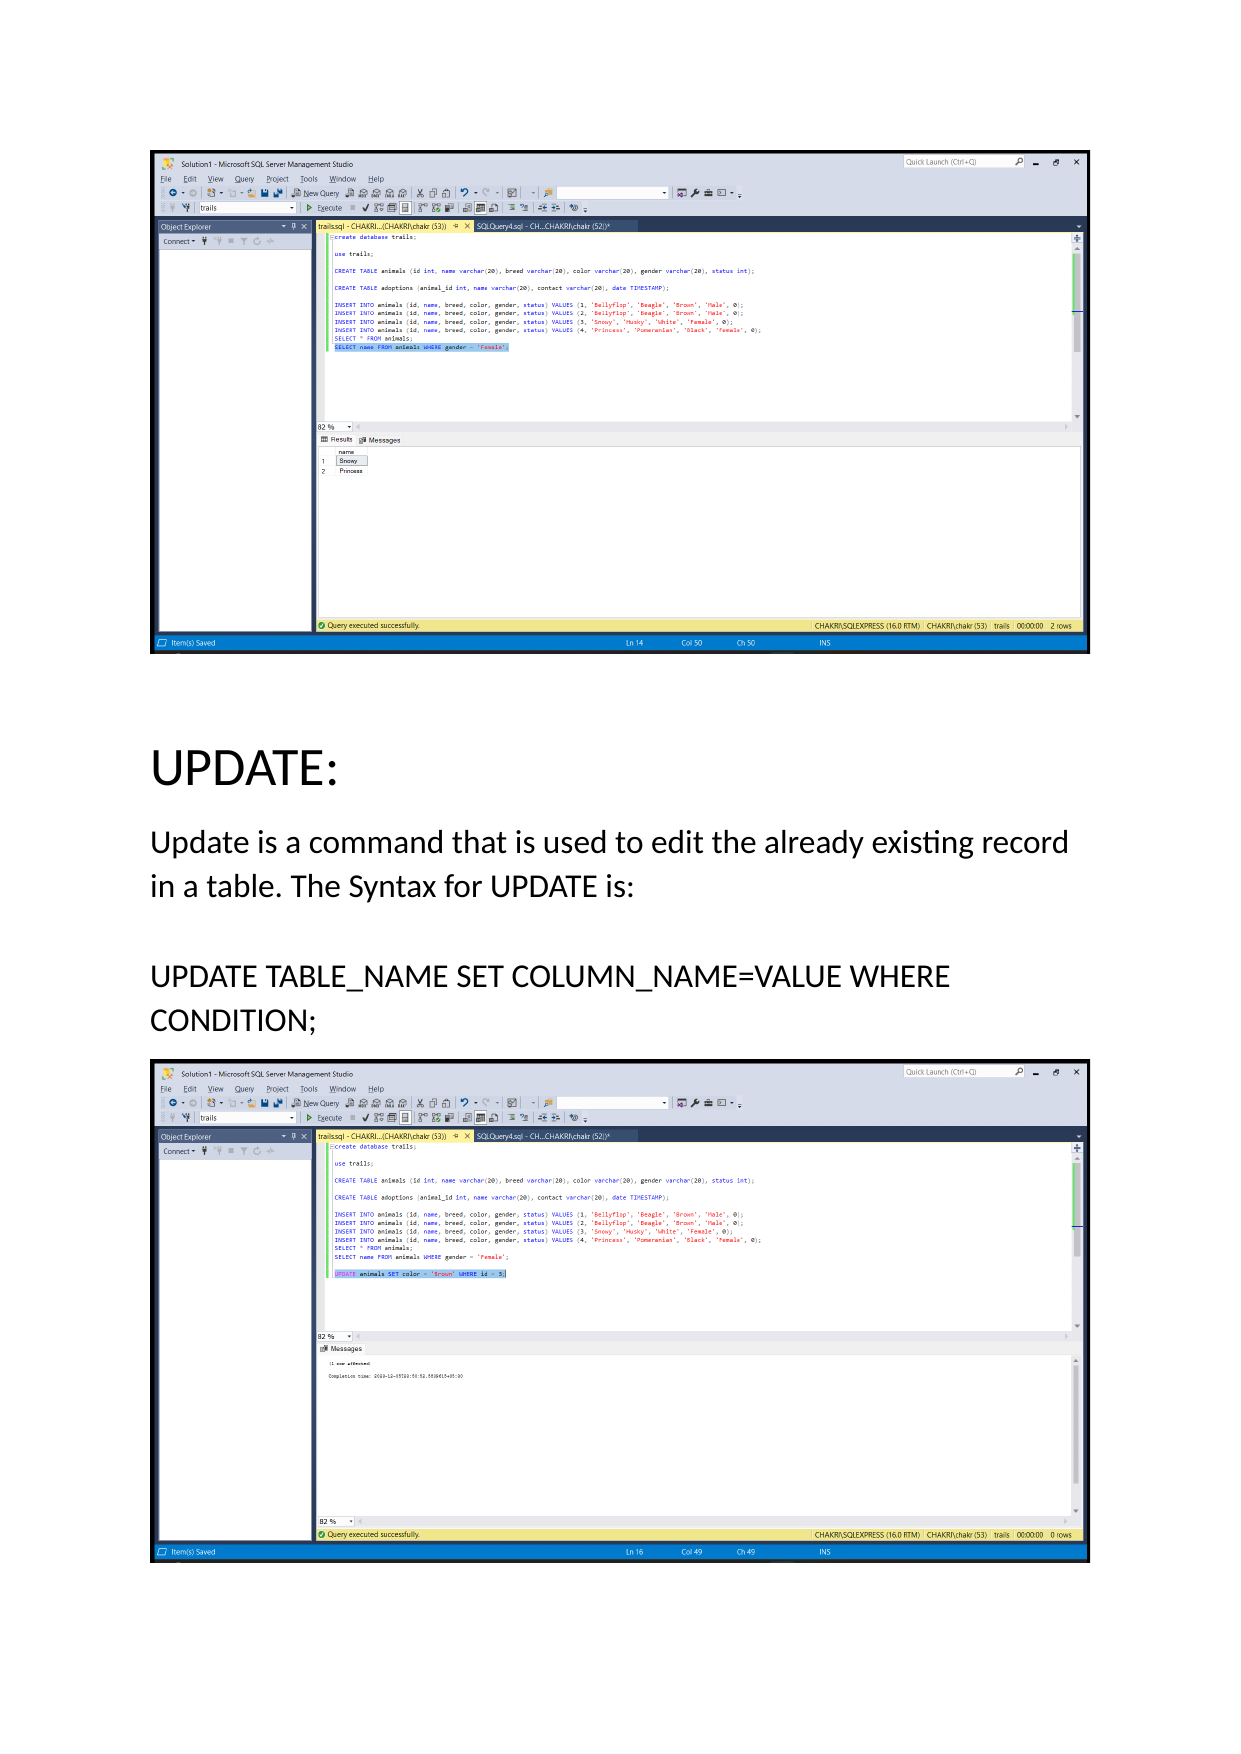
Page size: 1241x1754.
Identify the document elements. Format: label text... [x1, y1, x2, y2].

picture [150, 1059, 1091, 1563]
text UPDATE: [150, 733, 1090, 799]
text UPDATE TABLE_NAME SET COLUMN_NAME=VALUE WHERE CONDITION; [150, 955, 1090, 1039]
text Update is a command that is used to edit the already existing record in a table. The Syntax for UPDATE is: [150, 821, 1090, 936]
picture [150, 150, 1091, 654]
